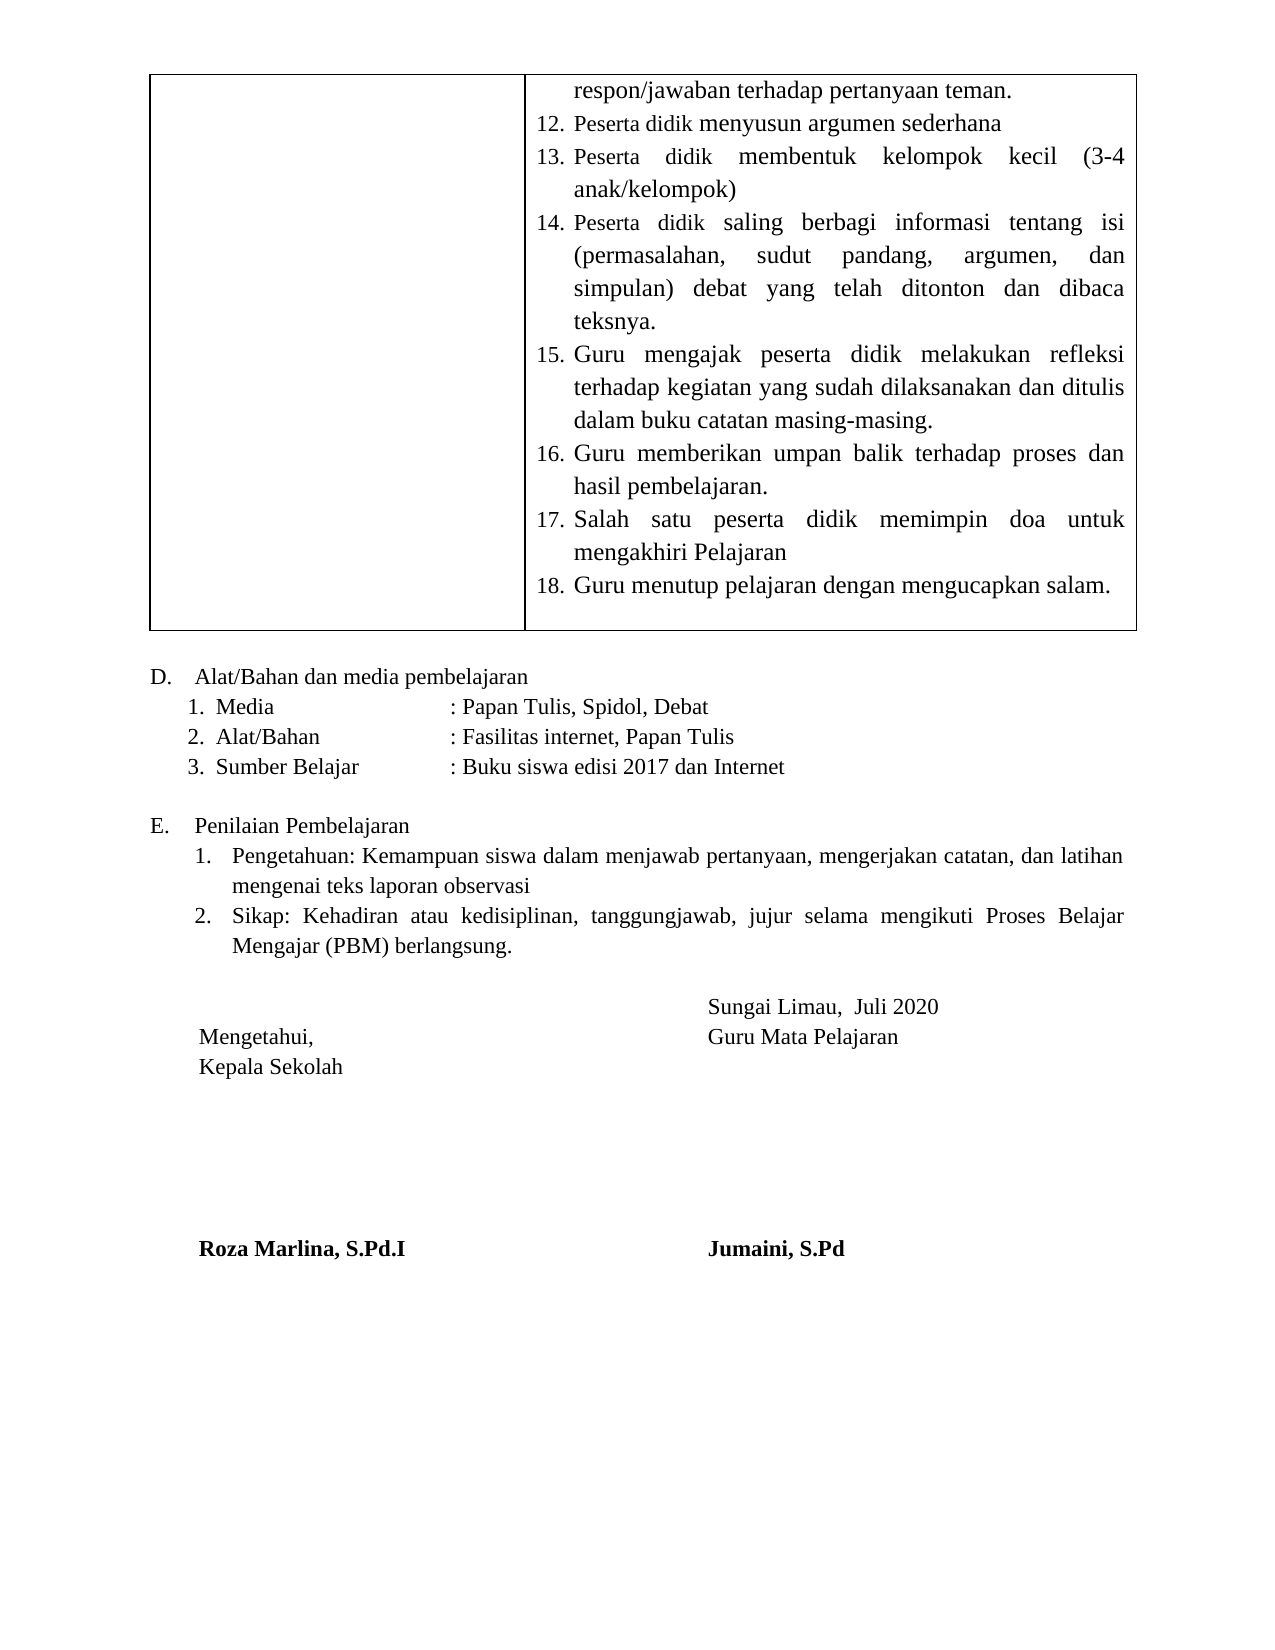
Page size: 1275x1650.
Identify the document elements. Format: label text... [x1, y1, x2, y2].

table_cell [151, 75, 524, 629]
list Alat/Bahan : Fasilitas internet, Papan Tulis [187, 723, 1125, 749]
list Media : Papan Tulis, Spidol, Debat [187, 693, 1125, 719]
table_header Sungai Limau, Juli 2020 Guru Mata Pelajaran Jumaini, S.Pd [696, 993, 1101, 1265]
list Sikap: Kehadiran atau kedisiplinan, tanggungjawab, jujur selama mengikuti Proses Belajar Mengajar (PBM) berlangsung. [194, 902, 1125, 959]
list Sumber Belajar : Buku siswa edisi 2017 dan Internet [187, 753, 1125, 780]
table_header Mengetahui, Kepala Sekolah Roza Marlina, S.Pd.I [188, 993, 696, 1265]
list Pengetahuan: Kemampuan siswa dalam menjawab pertanyaan, mengerjakan catatan, dan latihan mengenai teks laporan observasi [194, 842, 1125, 898]
list Alat/Bahan dan media pembelajaran [150, 663, 1125, 689]
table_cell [526, 75, 1136, 629]
list Penilaian Pembelajaran [150, 812, 1125, 838]
